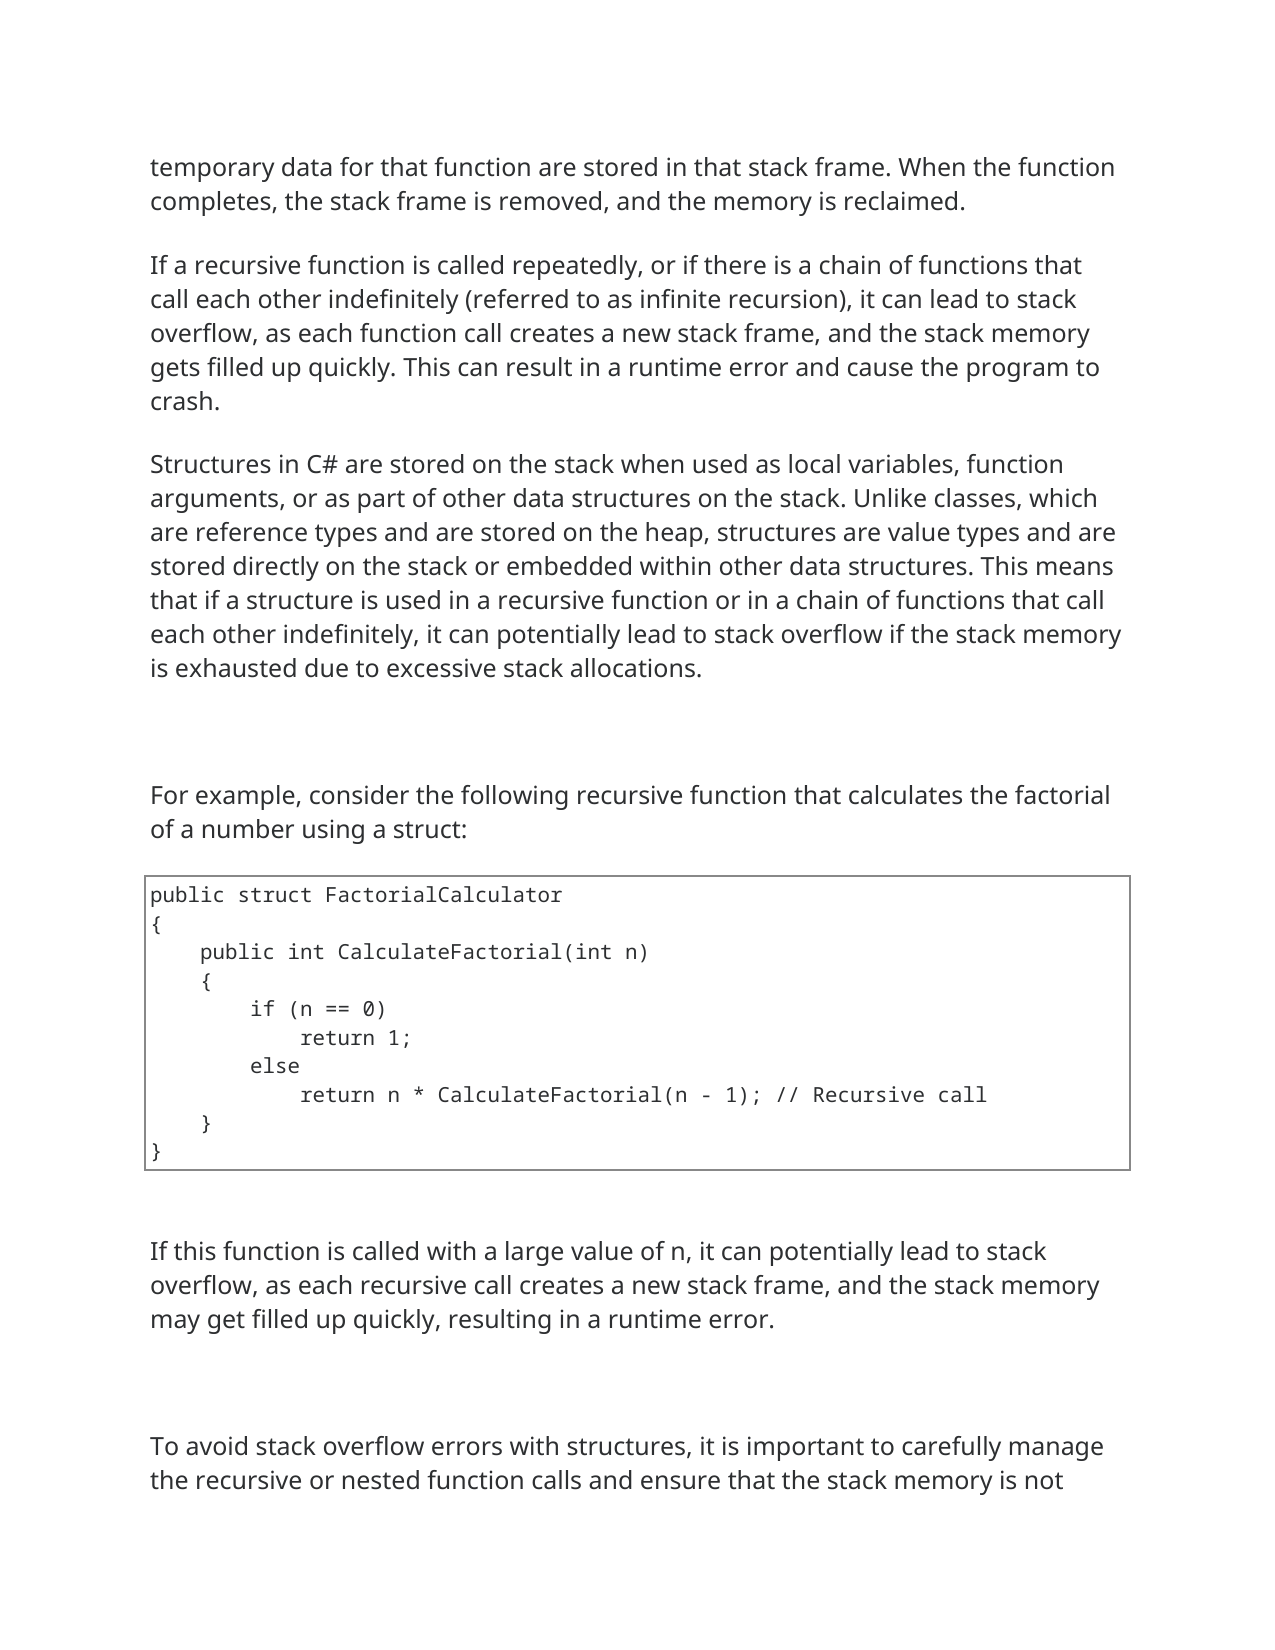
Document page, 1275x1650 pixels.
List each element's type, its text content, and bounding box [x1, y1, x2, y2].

text } [150, 1108, 1125, 1131]
text if (n == 0) [150, 994, 1125, 1023]
text { [150, 966, 1125, 994]
text return 1; [150, 1023, 1125, 1051]
text For example, consider the following recursive function that calculates the factorial of a number using a struct: [150, 778, 1125, 846]
text else [150, 1051, 1125, 1080]
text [150, 1428, 1125, 1497]
text return n * CalculateFactorial(n - 1); // Recursive call [150, 1080, 1125, 1108]
text If a recursive function is called repeatedly, or if there is a chain of functions that call each other indefinitely (referred to as infinite recursion), it can lead to stack overflow, as each function call creates a new stack frame, and the stack memory gets filled up quickly. This can result in a runtime error and cause the program to crash. [150, 247, 1125, 418]
text } [146, 1131, 1129, 1169]
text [150, 150, 1125, 218]
text public int CalculateFactorial(int n) [150, 937, 1125, 966]
text Structures in C# are stored on the stack when used as local variables, function arguments, or as part of other data structures on the stack. Unlike classes, which are reference types and are stored on the heap, structures are value types and are stored directly on the stack or embedded within other data structures. This means that if a structure is used in a recursive function or in a chain of functions that call each other indefinitely, it can potentially lead to stack overflow if the stack memory is exhausted due to excessive stack allocations. [150, 447, 1125, 685]
text { [150, 909, 1125, 937]
text If this function is called with a large value of n, it can potentially lead to stack overflow, as each recursive call creates a new stack frame, and the stack memory may get filled up quickly, resulting in a runtime error. [150, 1234, 1125, 1336]
text public struct FactorialCalculator [146, 877, 1129, 909]
